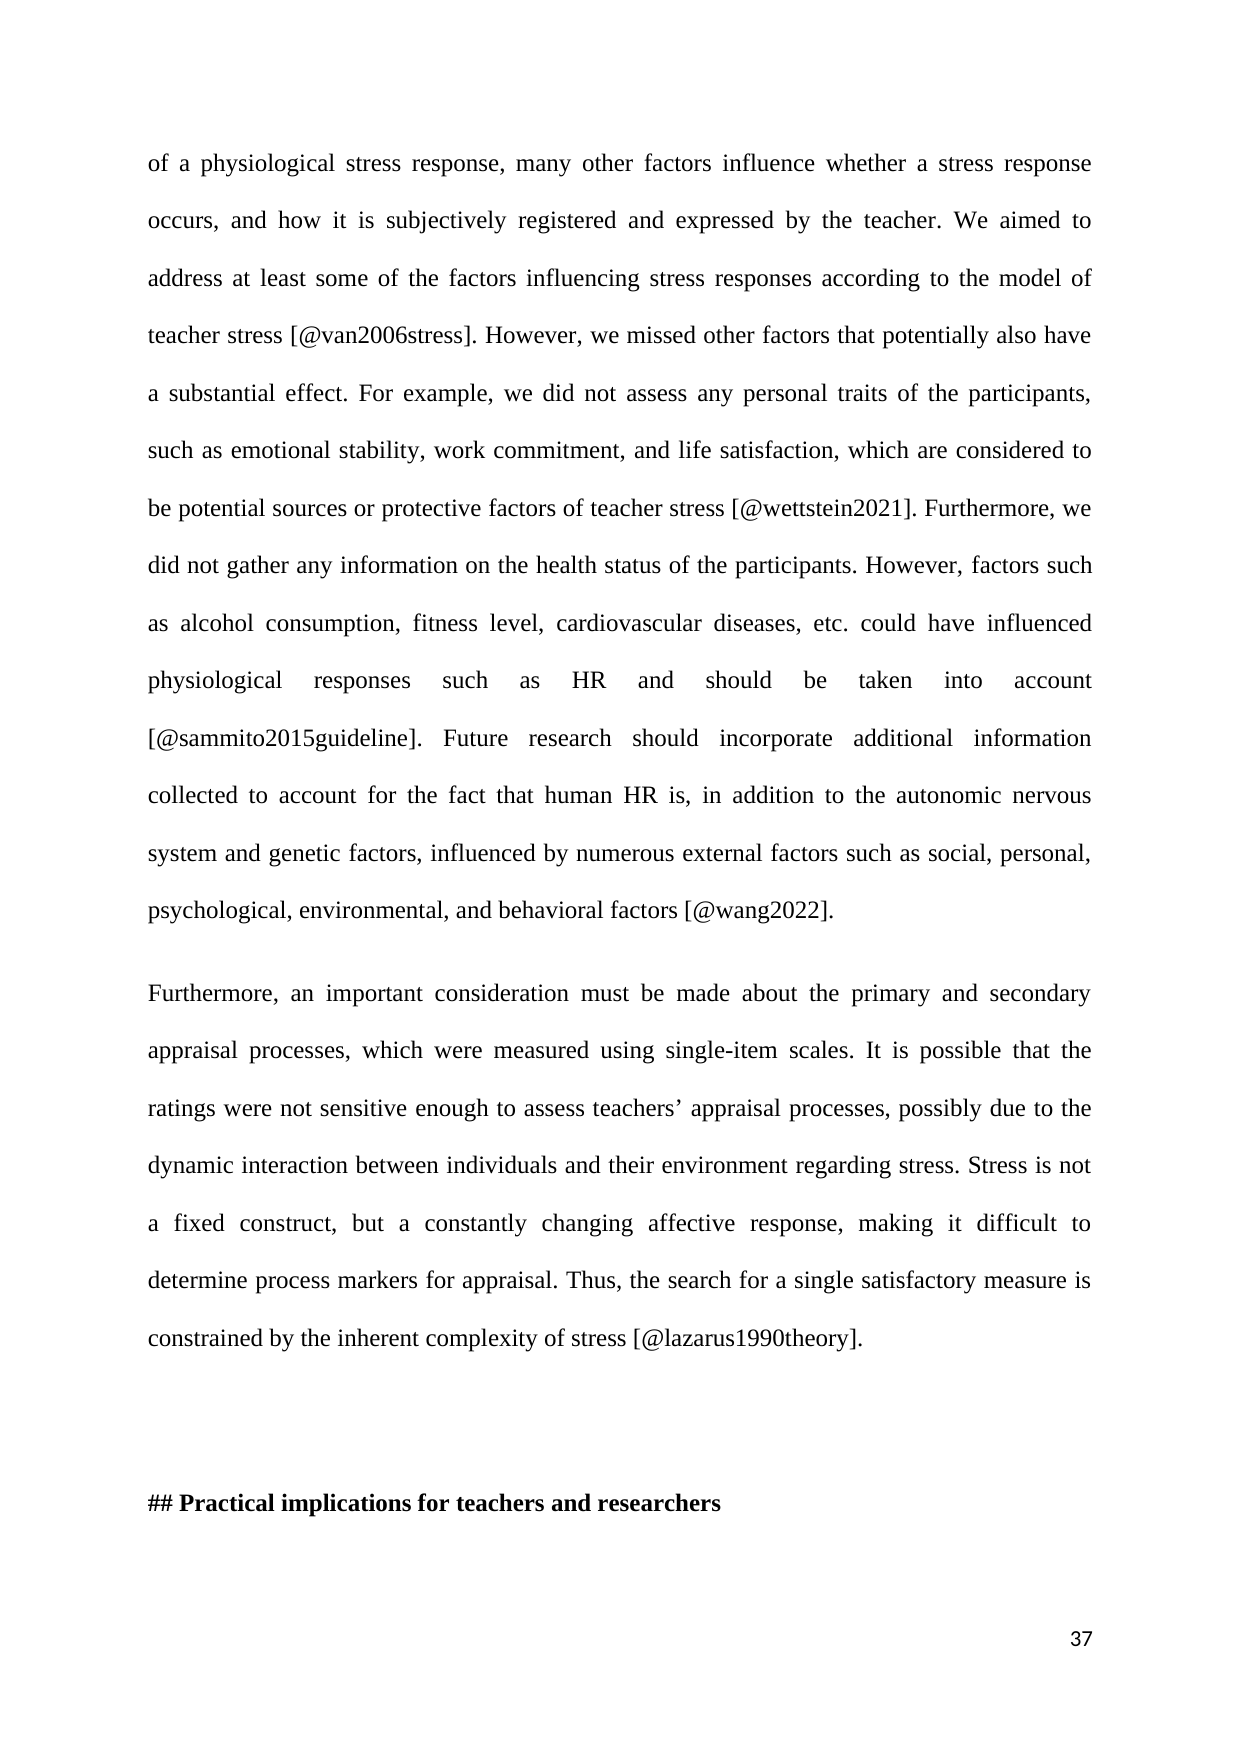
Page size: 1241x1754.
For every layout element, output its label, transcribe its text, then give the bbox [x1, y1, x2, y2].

text ## Practical implications for teachers and researchers [148, 1488, 1093, 1516]
text Furthermore, an important consideration must be made about the primary and secondary appraisal processes, which were measured using single-item scales. It is possible that the ratings were not sensitive enough to assess teachers’ appraisal processes, possibly due to the dynamic interaction between individuals and their environment regarding stress. Stress is not a fixed construct, but a constantly changing affective response, making it difficult to determine process markers for appraisal. Thus, the search for a single satisfactory measure is constrained by the inherent complexity of stress [@lazarus1990theory]. [148, 978, 1093, 1351]
